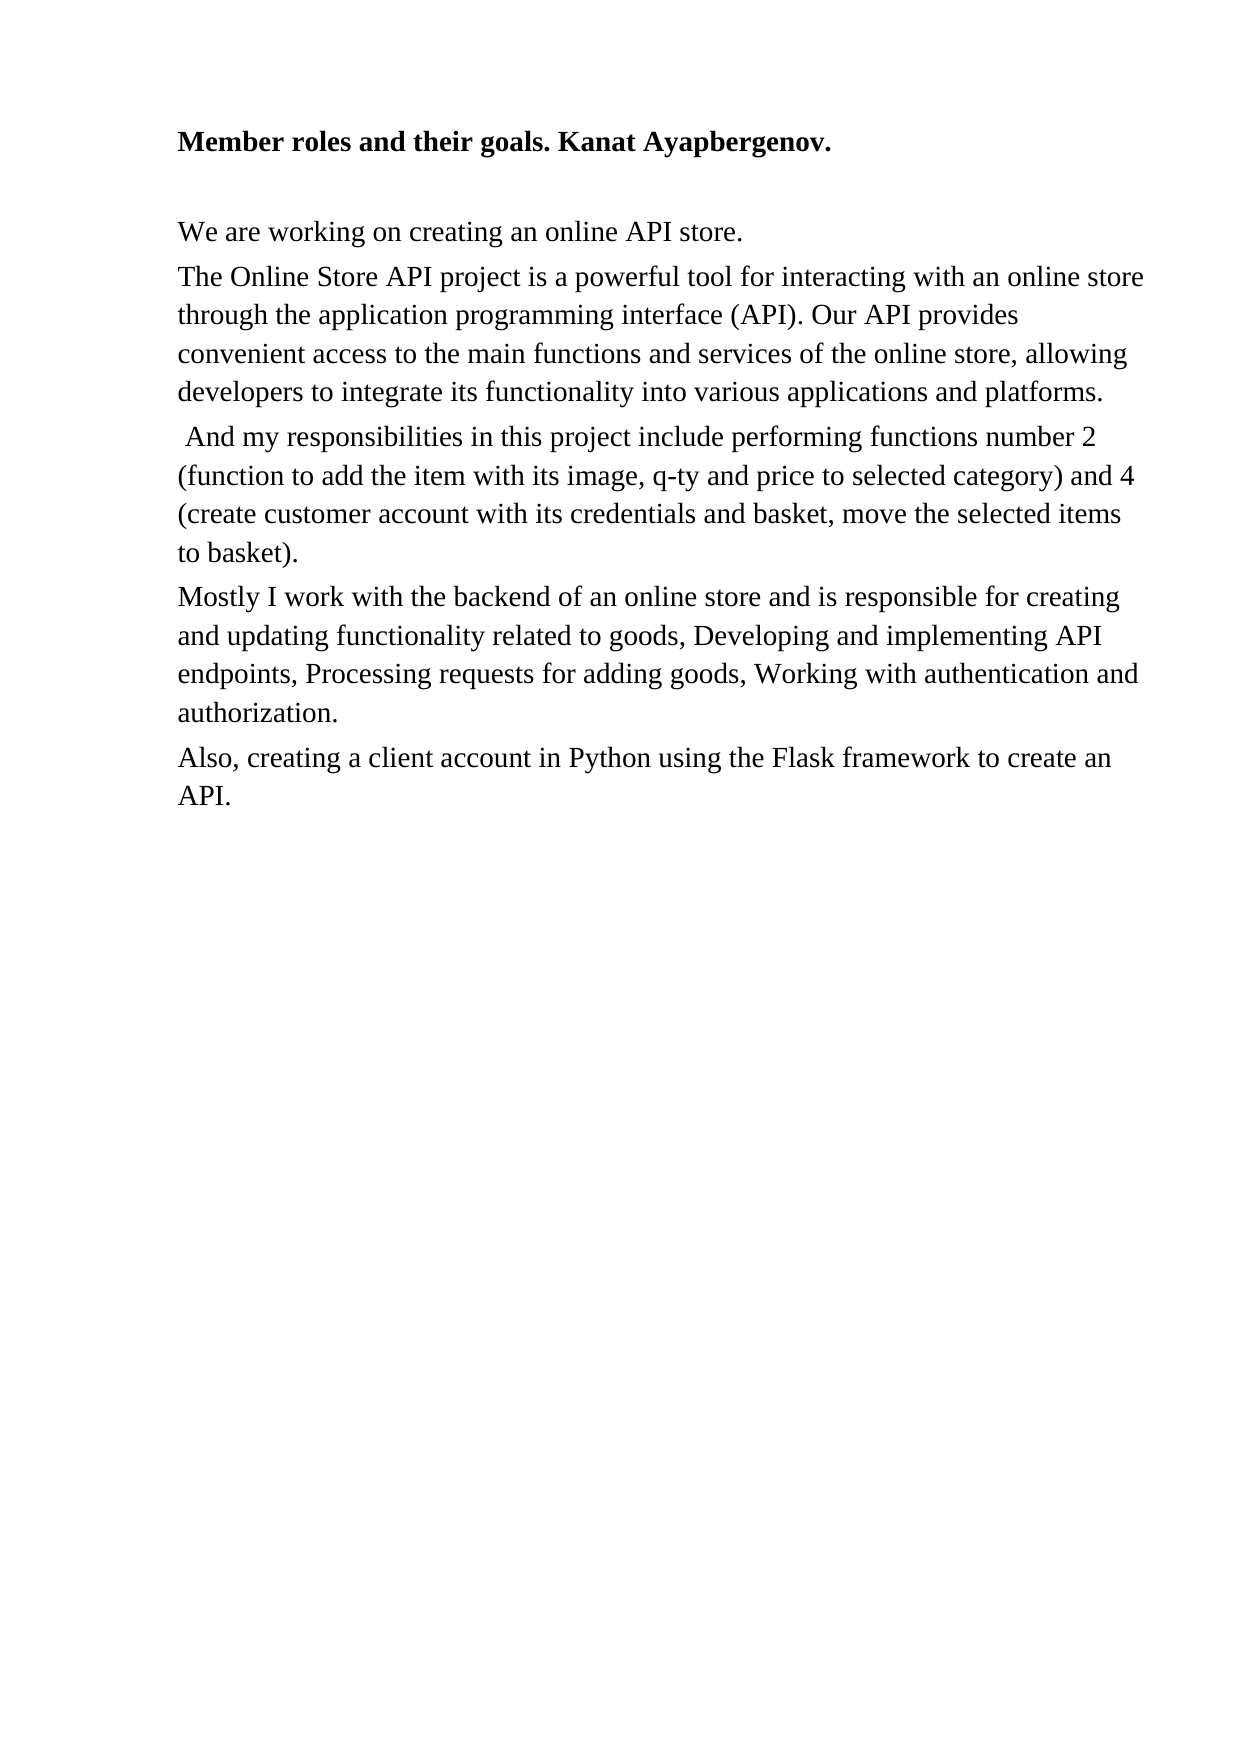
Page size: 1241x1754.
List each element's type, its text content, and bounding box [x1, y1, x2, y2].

text Mostly I work with the backend of an online store and is responsible for creating and updating functionality related to goods, Developing and implementing API endpoints, Processing requests for adding goods, Working with authentication and authorization. [177, 579, 1152, 729]
text Member roles and their goals. Kanat Ayapbergenov. [177, 124, 1152, 158]
text The Online Store API project is a powerful tool for interacting with an online store through the application programming interface (API). Our API provides convenient access to the main functions and services of the online store, allowing developers to integrate its functionality into various applications and platforms. [177, 259, 1152, 408]
text Also, creating a client account in Python using the Flask framework to create an API. [177, 740, 1152, 812]
text And my responsibilities in this project include performing functions number 2 (function to add the item with its image, q-ty and price to selected category) and 4 (create customer account with its credentials and basket, move the selected items to basket). [177, 419, 1152, 568]
text We are working on creating an online API store. [177, 214, 1152, 247]
